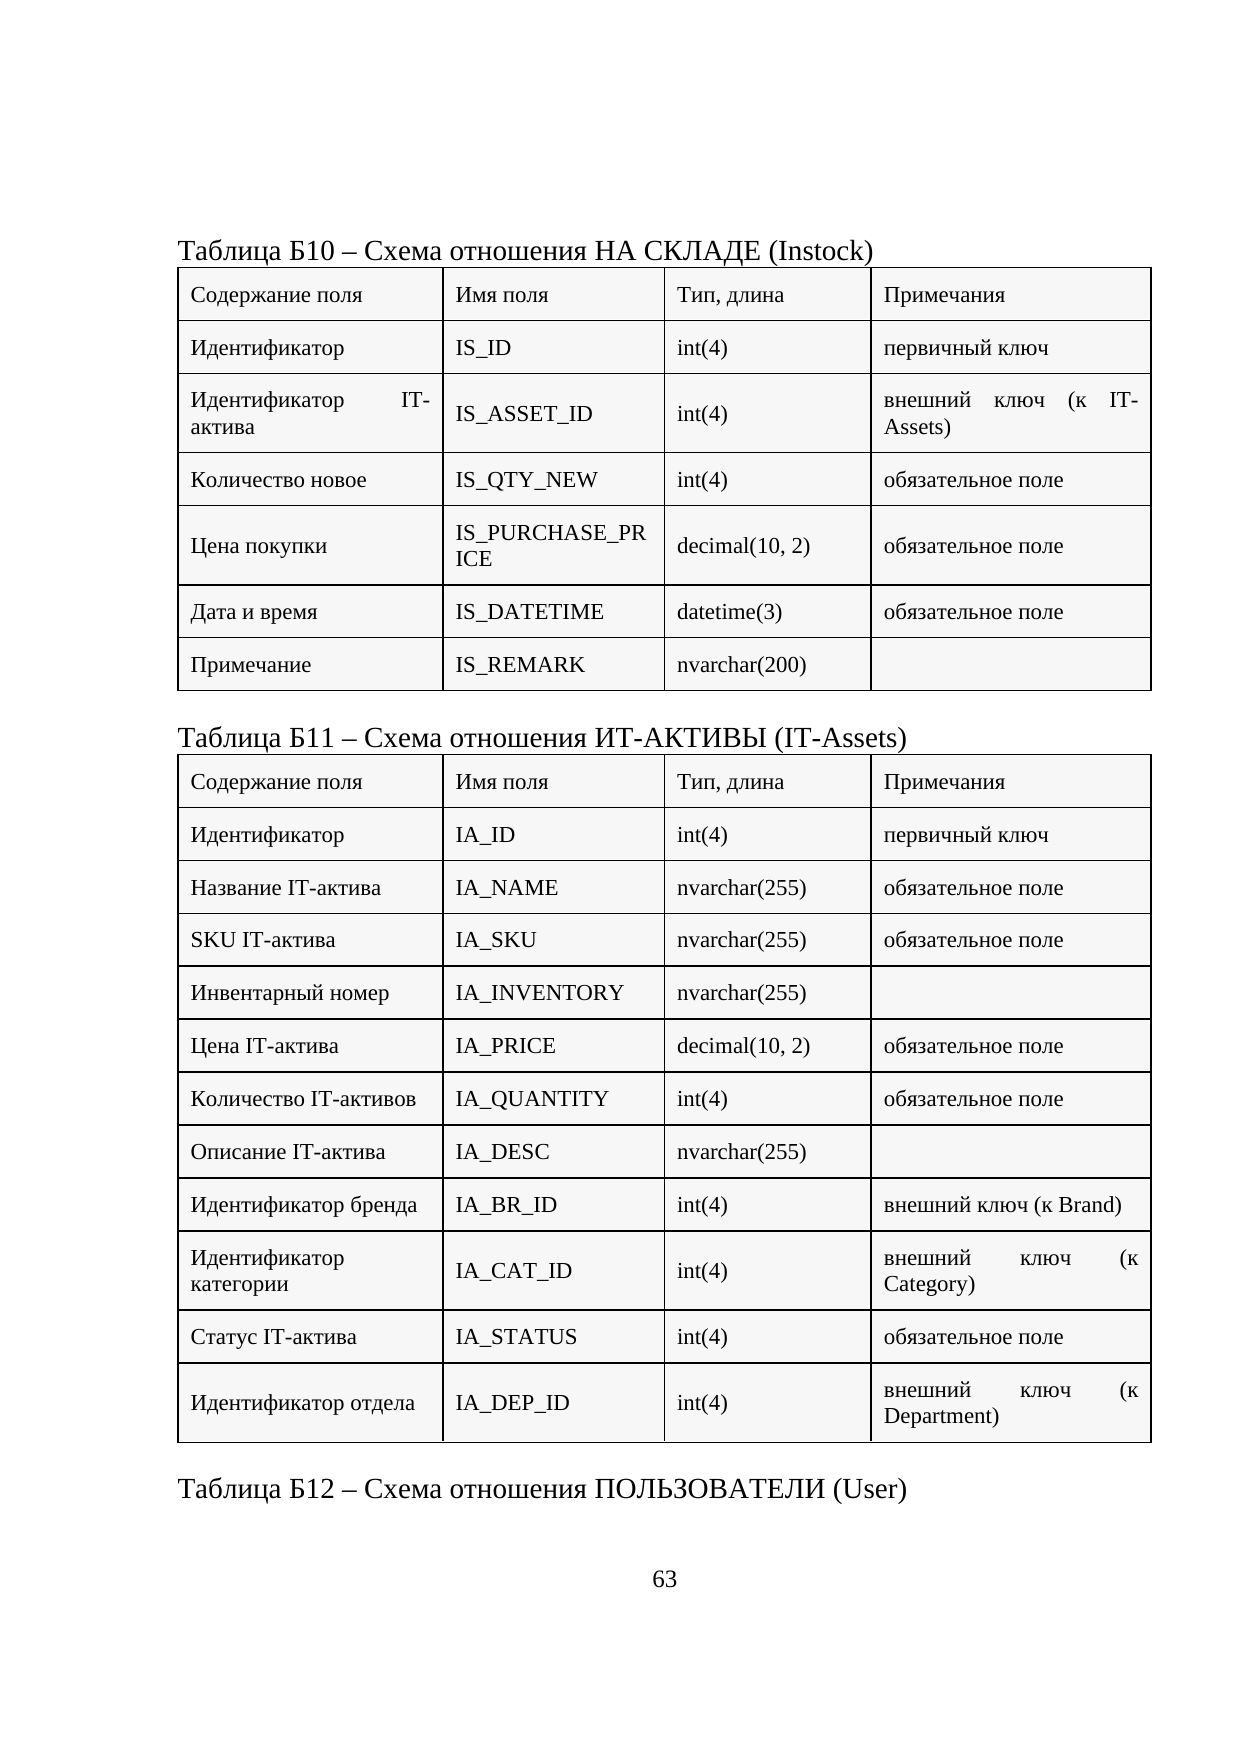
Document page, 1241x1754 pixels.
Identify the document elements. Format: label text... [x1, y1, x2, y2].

table_cell nvarchar(200) [665, 638, 870, 690]
table_cell IA_DESC [444, 1126, 664, 1177]
table_cell обязательное поле [872, 1073, 1150, 1124]
table_cell обязательное поле [872, 586, 1150, 637]
text Таблица Б11 – Схема отношения ИТ-АКТИВЫ (IT-Assets) [177, 720, 1152, 754]
table_cell IA_BR_ID [444, 1179, 664, 1230]
table_cell int(4) [665, 808, 870, 859]
table_cell IA_SKU [444, 914, 664, 965]
table_cell Описание IT-актива [179, 1126, 442, 1177]
table_header Имя поля [444, 268, 664, 319]
table_cell Количество новое [179, 453, 442, 505]
table_cell внешний ключ (к IT-Assets) [872, 374, 1150, 452]
table_header Примечания [872, 755, 1150, 807]
table_cell обязательное поле [872, 1020, 1150, 1071]
table_cell IA_NAME [444, 861, 664, 912]
table_cell внешний ключ (к Department) [872, 1364, 1150, 1441]
table_header Примечания [872, 268, 1150, 319]
table_cell [872, 638, 1150, 690]
table_cell IS_QTY_NEW [444, 453, 664, 505]
table_cell Дата и время [179, 586, 442, 637]
table_cell внешний ключ (к Category) [872, 1232, 1150, 1309]
table_header Тип, длина [665, 755, 870, 807]
table_cell Количество IT-активов [179, 1073, 442, 1124]
table_cell int(4) [665, 1232, 870, 1309]
table_cell [872, 1126, 1150, 1177]
table_cell IA_INVENTORY [444, 967, 664, 1018]
table_cell обязательное поле [872, 453, 1150, 505]
table_cell Идентификатор бренда [179, 1179, 442, 1230]
table_cell IA_CAT_ID [444, 1232, 664, 1309]
table_cell decimal(10, 2) [665, 506, 870, 584]
table_cell Идентификатор IT-актива [179, 374, 442, 452]
table_cell nvarchar(255) [665, 967, 870, 1018]
table_cell IA_QUANTITY [444, 1073, 664, 1124]
table_cell int(4) [665, 1311, 870, 1362]
table_cell Идентификатор категории [179, 1232, 442, 1309]
table_cell int(4) [665, 1179, 870, 1230]
table_cell IA_DEP_ID [444, 1364, 664, 1441]
table_cell IS_ID [444, 321, 664, 372]
table_cell int(4) [665, 374, 870, 452]
table_cell int(4) [665, 1364, 870, 1441]
table_cell Цена IT-актива [179, 1020, 442, 1071]
table_cell IS_REMARK [444, 638, 664, 690]
table_cell IA_ID [444, 808, 664, 859]
table_cell SKU IT-актива [179, 914, 442, 965]
table_cell [872, 967, 1150, 1018]
table_cell первичный ключ [872, 321, 1150, 372]
table_cell int(4) [665, 1073, 870, 1124]
table_header Имя поля [444, 755, 664, 807]
table_cell nvarchar(255) [665, 1126, 870, 1177]
table_cell Примечание [179, 638, 442, 690]
table_cell Идентификатор отдела [179, 1364, 442, 1441]
table_header Содержание поля [179, 268, 442, 319]
table_cell IS_PURCHASE_PRICE [444, 506, 664, 584]
table_cell обязательное поле [872, 1311, 1150, 1362]
table_cell внешний ключ (к Brand) [872, 1179, 1150, 1230]
table_cell IA_STATUS [444, 1311, 664, 1362]
table_cell datetime(3) [665, 586, 870, 637]
table_cell nvarchar(255) [665, 861, 870, 912]
table_cell IS_DATETIME [444, 586, 664, 637]
table_cell Название IT-актива [179, 861, 442, 912]
text Таблица Б10 – Схема отношения НА СКЛАДЕ (Instock) [177, 233, 1152, 267]
table_cell Идентификатор [179, 808, 442, 859]
table_cell int(4) [665, 321, 870, 372]
table_cell первичный ключ [872, 808, 1150, 859]
table_cell Цена покупки [179, 506, 442, 584]
table_header Тип, длина [665, 268, 870, 319]
table_cell Статус IT-актива [179, 1311, 442, 1362]
table_cell обязательное поле [872, 506, 1150, 584]
table_cell int(4) [665, 453, 870, 505]
table_header Содержание поля [179, 755, 442, 807]
table_cell Инвентарный номер [179, 967, 442, 1018]
text Таблица Б12 – Схема отношения ПОЛЬЗОВАТЕЛИ (User) [177, 1472, 1152, 1505]
table_cell decimal(10, 2) [665, 1020, 870, 1071]
table_cell обязательное поле [872, 914, 1150, 965]
table_cell обязательное поле [872, 861, 1150, 912]
table_cell Идентификатор [179, 321, 442, 372]
table_cell nvarchar(255) [665, 914, 870, 965]
table_cell IA_PRICE [444, 1020, 664, 1071]
table_cell IS_ASSET_ID [444, 374, 664, 452]
